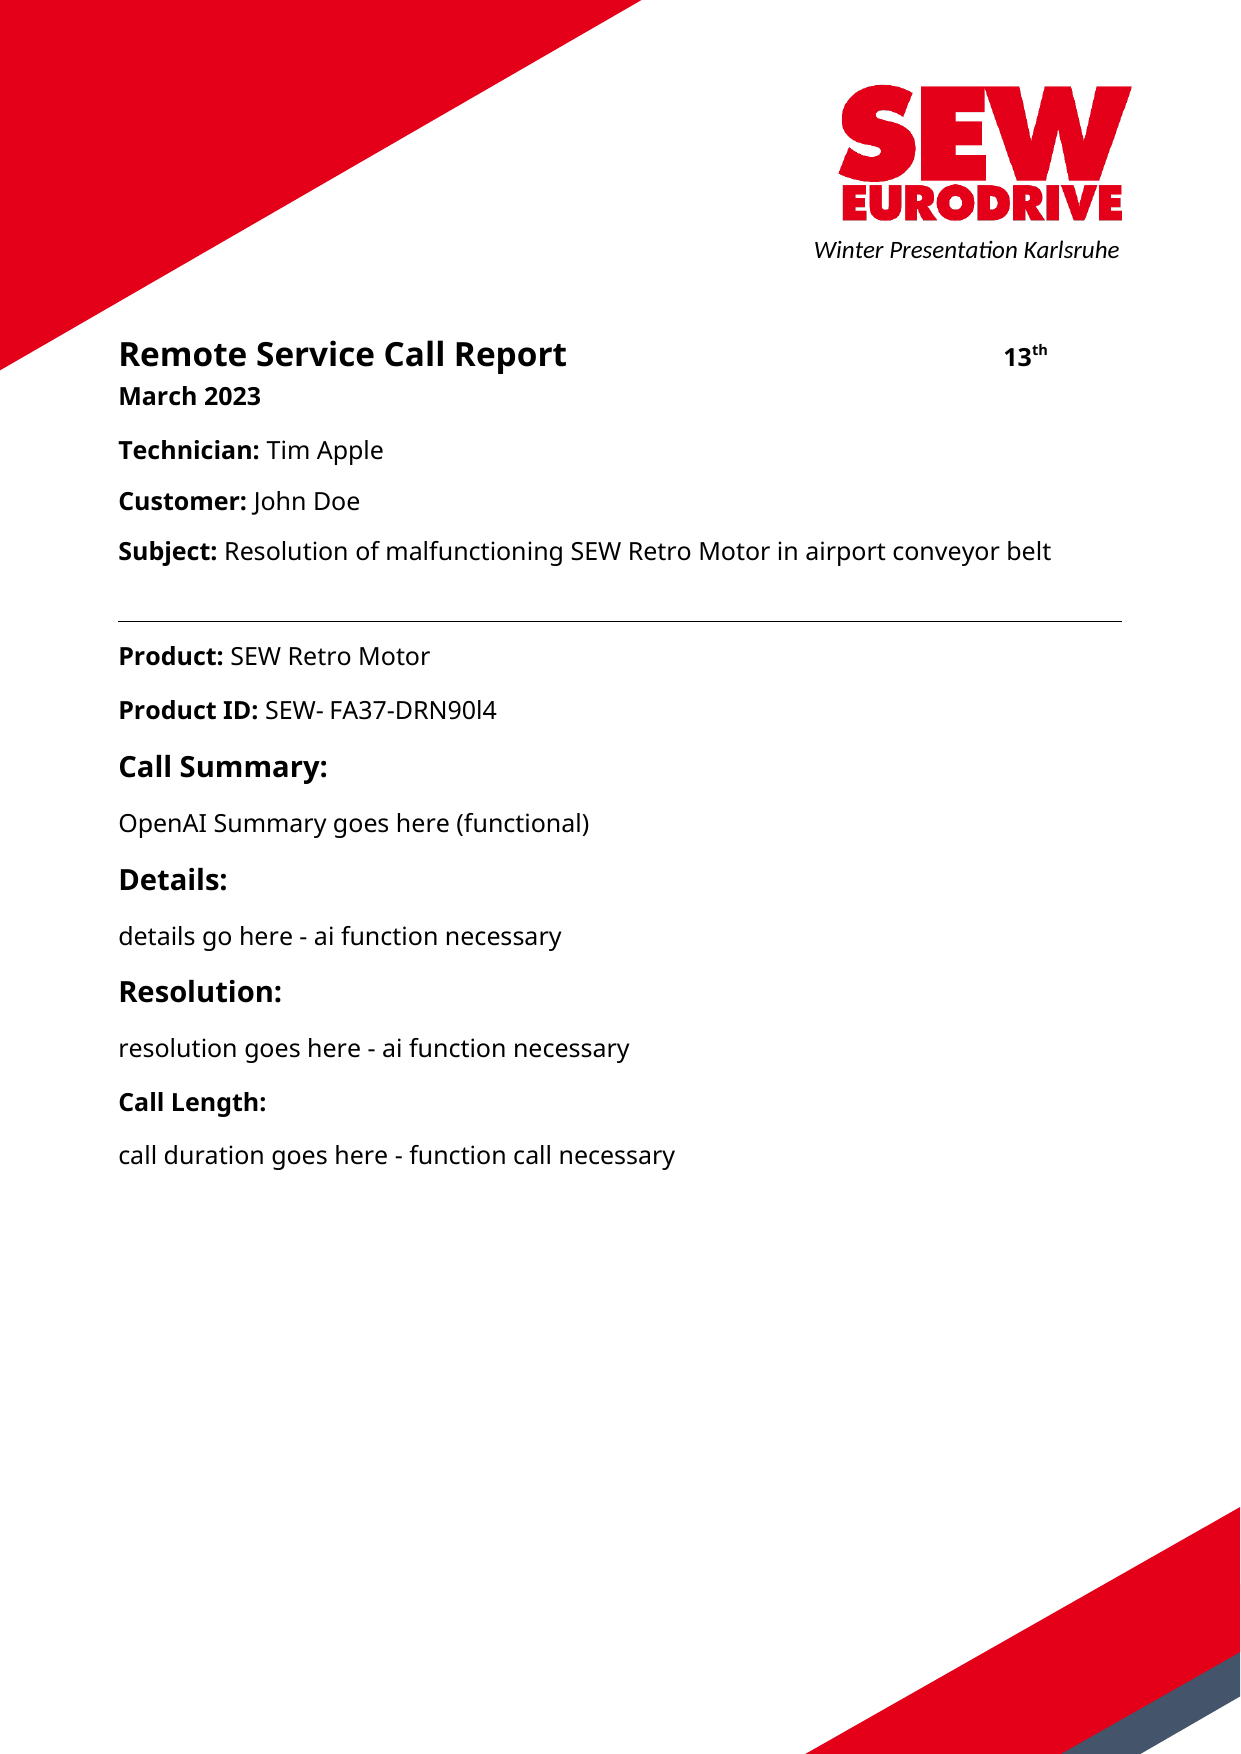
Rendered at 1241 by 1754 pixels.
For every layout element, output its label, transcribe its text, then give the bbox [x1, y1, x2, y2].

text Subject: Resolution of malfunctioning SEW Retro Motor in airport conveyor belt [118, 534, 1122, 568]
text call duration goes here - function call necessary [118, 1138, 1122, 1172]
text OpenAI Summary goes here (functional) [118, 805, 1122, 839]
text Resolution: [118, 972, 1122, 1011]
text details go here - ai function necessary [118, 918, 1122, 952]
text Product ID: SEW- FA37-DRN90l4 [118, 692, 1122, 726]
picture [834, 80, 1132, 221]
text Call Summary: [118, 746, 1122, 786]
text Remote Service Call Report 13th March 2023 [118, 331, 1122, 413]
text Customer: John Doe [118, 483, 1122, 517]
text Call Length: [118, 1084, 1122, 1119]
text Winter Presentation Karlsruhe [118, 234, 1122, 265]
text resolution goes here - ai function necessary [118, 1031, 1122, 1065]
text Technician: Tim Apple [118, 432, 1122, 466]
text Product: SEW Retro Motor [118, 639, 1122, 673]
text Details: [118, 859, 1122, 898]
